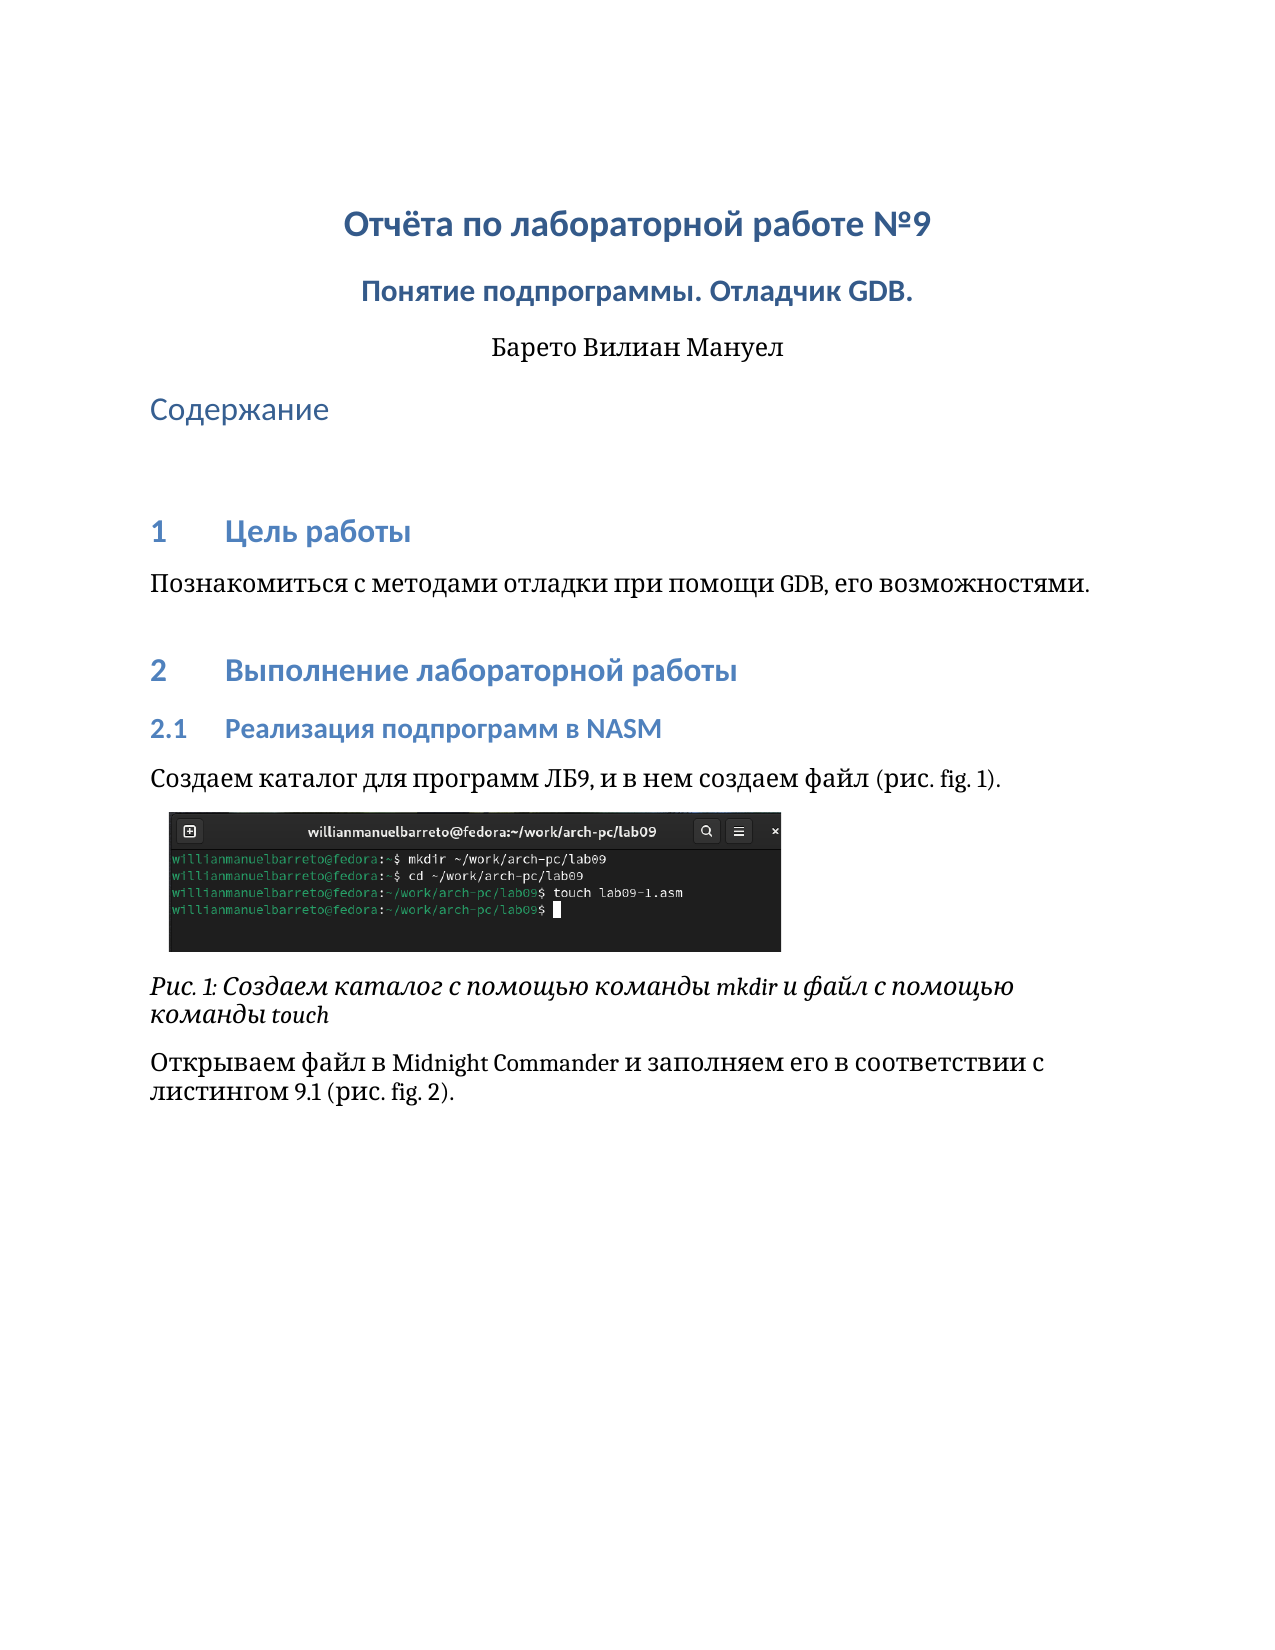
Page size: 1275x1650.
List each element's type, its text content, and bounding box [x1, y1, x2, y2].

title Отчёта по лабораторной работе №9 [150, 200, 1125, 246]
text Рис. 1: Создаем каталог с помощью команды mkdir и файл с помощью команды touch [150, 973, 1125, 1030]
subtitle Понятие подпрограммы. Отладчик GDB. [150, 271, 1125, 309]
subtitle 1 Цель работы [150, 510, 1125, 551]
subtitle 2 Выполнение лабораторной работы [150, 649, 1125, 689]
text Познакомиться с методами отладки при помощи GDB, его возможностями. [150, 570, 1125, 599]
text Барето Вилиан Мануел [150, 334, 1125, 363]
subtitle 2.1 Реализация подпрограмм в NASM [150, 710, 1125, 746]
picture [168, 812, 782, 952]
text Открываем файл в Midnight Commander и заполняем его в соответствии с листингом 9.1 (рис. fig. 2). [150, 1049, 1125, 1106]
text Создаем каталог для программ ЛБ9, и в нем создаем файл (рис. fig. 1). [150, 764, 1125, 793]
